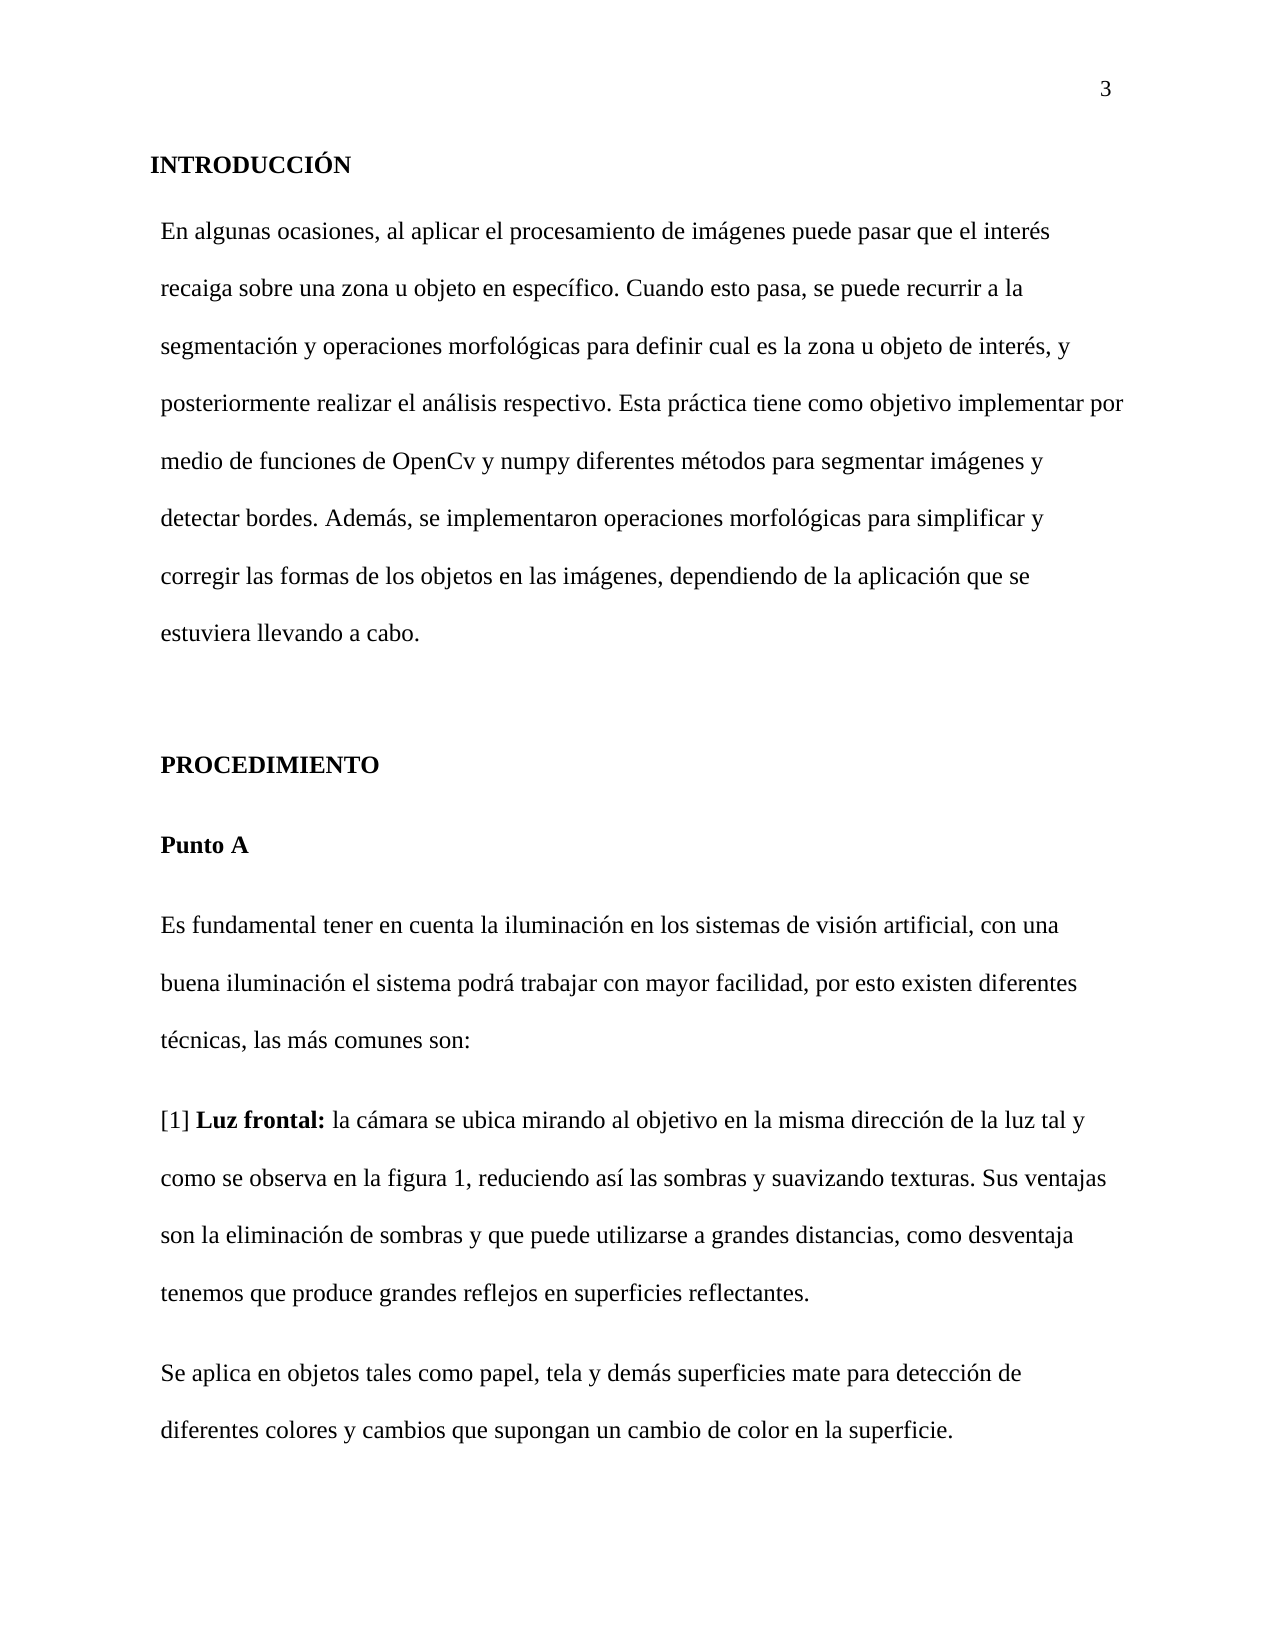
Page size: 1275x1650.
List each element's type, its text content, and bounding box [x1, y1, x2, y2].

subtitle PROCEDIMIENTO [160, 750, 1125, 779]
subtitle INTRODUCCIÓN [150, 150, 1125, 179]
subtitle En algunas ocasiones, al aplicar el procesamiento de imágenes puede pasar que el interés recaiga sobre una zona u objeto en específico. Cuando esto pasa, se puede recurrir a la segmentación y operaciones morfológicas para definir cual es la zona u objeto de interés, y posteriormente realizar el análisis respectivo. Esta práctica tiene como objetivo implementar por medio de funciones de OpenCv y numpy diferentes métodos para segmentar imágenes y detectar bordes. Además, se implementaron operaciones morfológicas para simplificar y corregir las formas de los objetos en las imágenes, dependiendo de la aplicación que se estuviera llevando a cabo. [160, 216, 1125, 647]
text Se aplica en objetos tales como papel, tela y demás superficies mate para detección de diferentes colores y cambios que supongan un cambio de color en la superficie. [160, 1358, 1125, 1444]
text Punto A [160, 830, 1125, 859]
text [1] Luz frontal: la cámara se ubica mirando al objetivo en la misma dirección de la luz tal y como se observa en la figura 1, reduciendo así las sombras y suavizando texturas. Sus ventajas son la eliminación de sombras y que puede utilizarse a grandes distancias, como desventaja tenemos que produce grandes reflejos en superficies reflectantes. [160, 1105, 1125, 1307]
text Es fundamental tener en cuenta la iluminación en los sistemas de visión artificial, con una buena iluminación el sistema podrá trabajar con mayor facilidad, por esto existen diferentes técnicas, las más comunes son: [160, 910, 1125, 1054]
